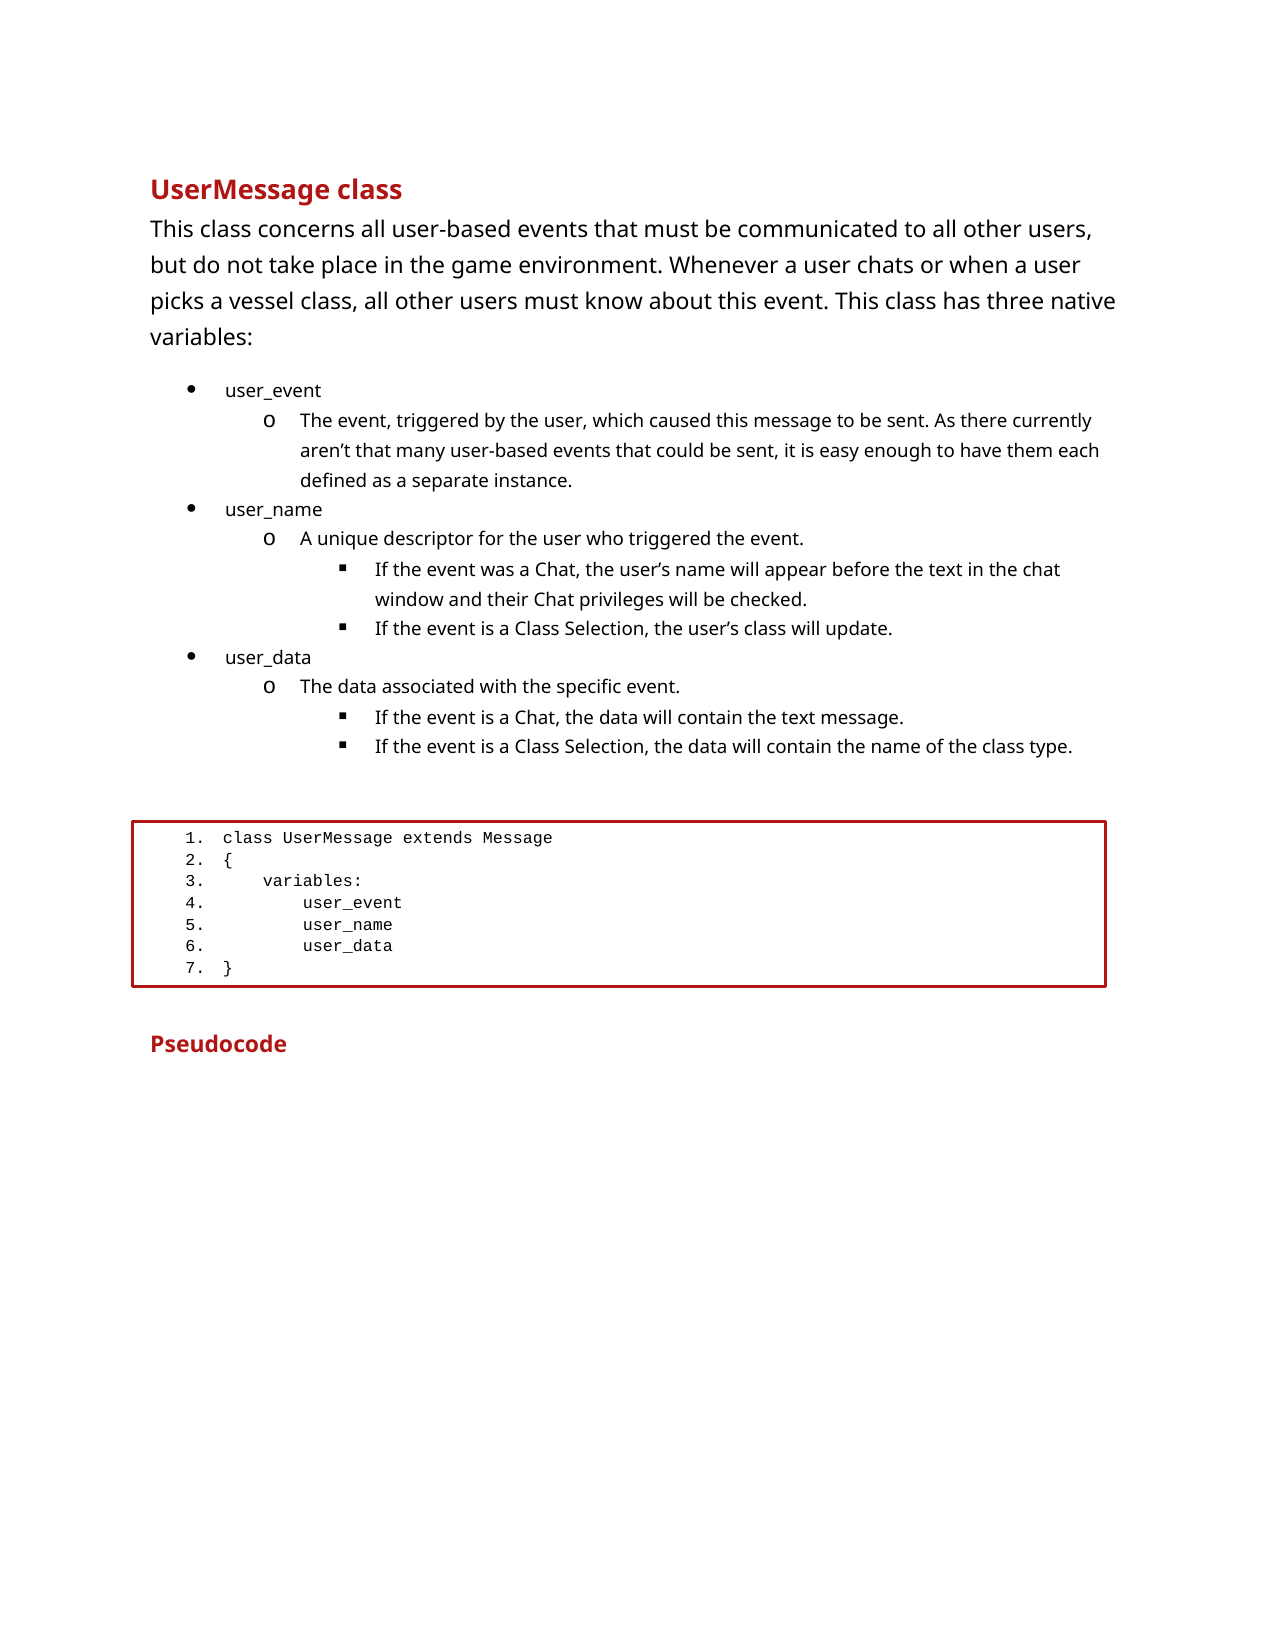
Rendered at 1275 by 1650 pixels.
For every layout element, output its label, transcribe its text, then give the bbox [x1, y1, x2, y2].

text This class concerns all user-based events that must be communicated to all other users, but do not take place in the game environment. Whenever a user chats or when a user picks a vessel class, all other users must know about this event. This class has three native variables: [150, 213, 1125, 352]
list If the event is a Class Selection, the data will contain the name of the class type. [337, 734, 1125, 759]
list A unique descriptor for the user who triggered the event. [262, 526, 1125, 553]
list If the event is a Class Selection, the user’s class will update. [337, 615, 1125, 641]
list user_data [187, 644, 1125, 670]
list If the event was a Chat, the user’s name will appear before the text in the chat window and their Chat privileges will be checked. [337, 557, 1125, 611]
list The event, triggered by the user, which caused this message to be sent. As there currently aren’t that many user-based events that could be sent, it is easy enough to have them each defined as a separate instance. [262, 407, 1125, 493]
list user_event [187, 378, 1125, 403]
list The data associated with the specific event. [262, 674, 1125, 701]
list If the event is a Chat, the data will contain the text message. [337, 704, 1125, 730]
subtitle UserMessage class [150, 171, 1125, 208]
list user_name [187, 496, 1125, 522]
subtitle Pseudocode [150, 784, 1125, 1059]
